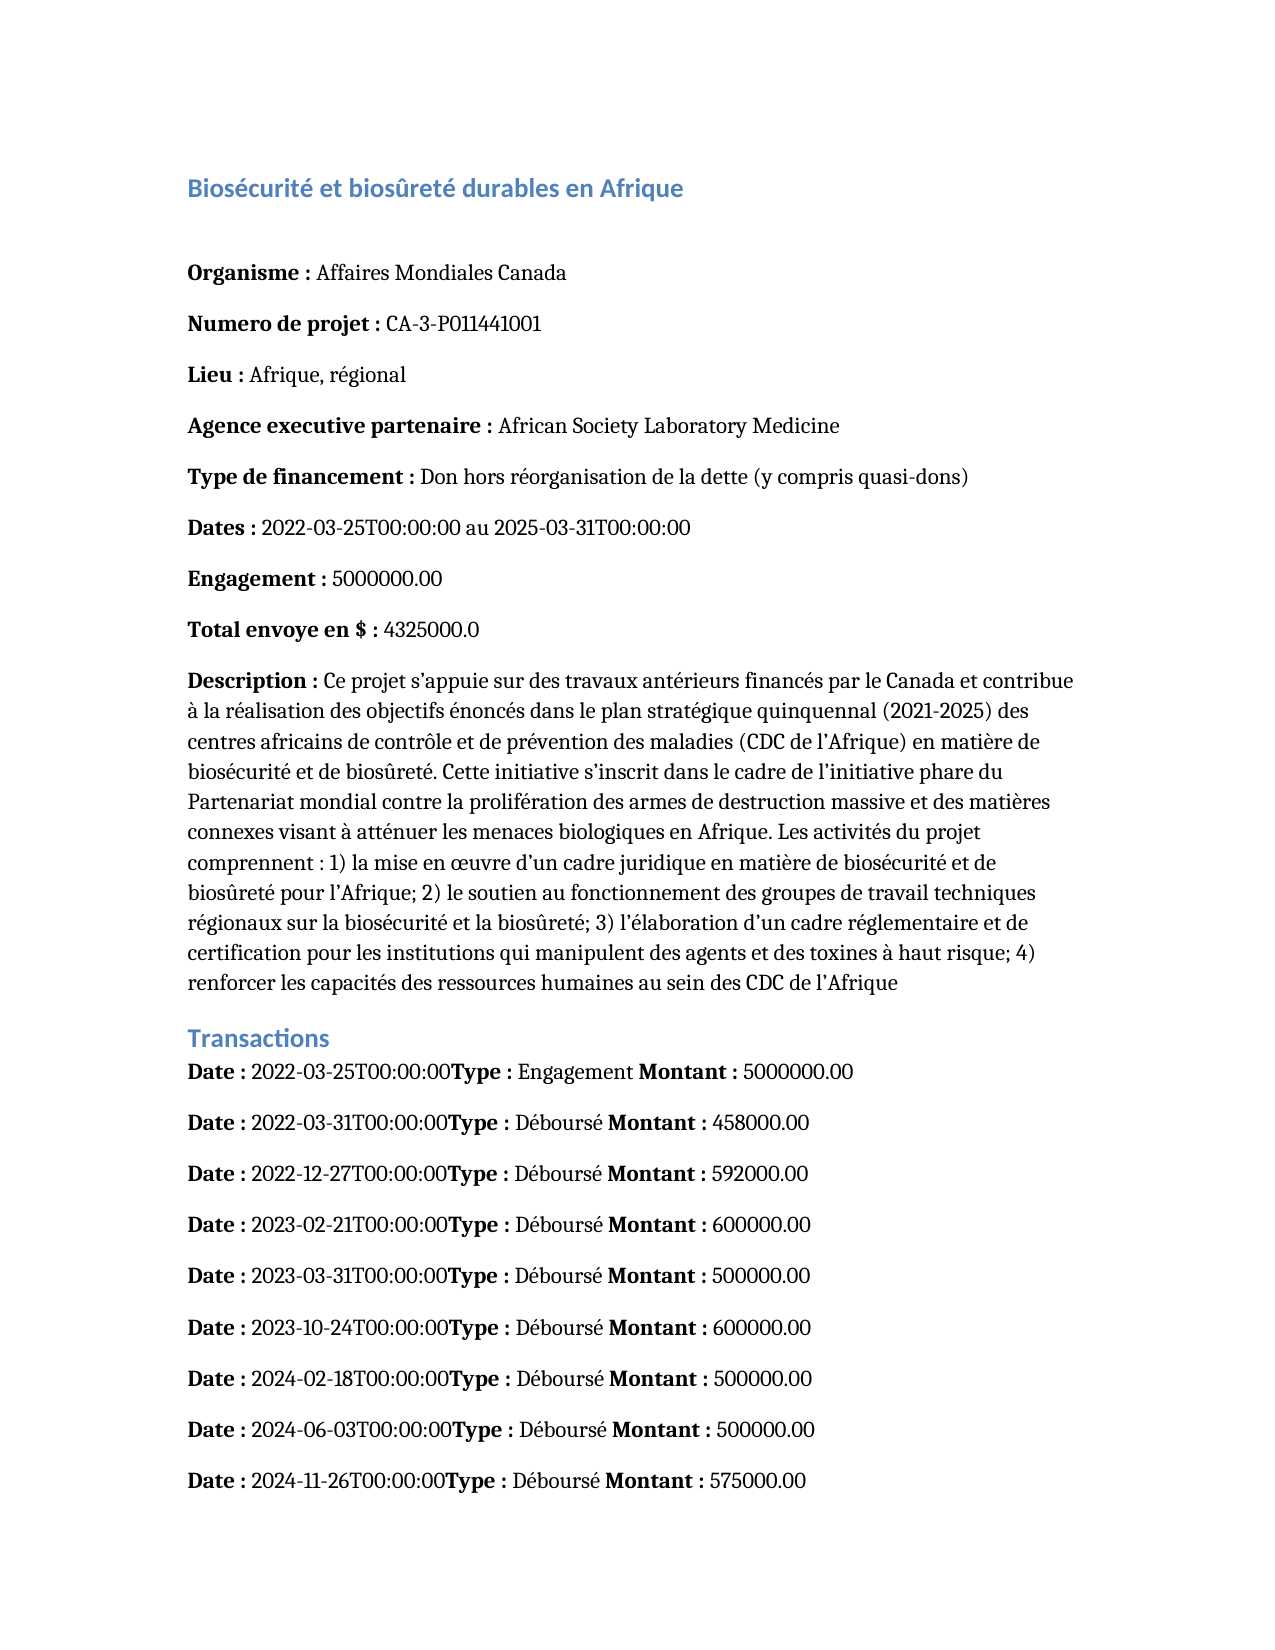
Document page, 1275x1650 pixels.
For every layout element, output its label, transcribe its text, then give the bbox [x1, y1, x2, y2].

text Date : 2024-06-03T00:00:00Type : Déboursé Montant : 500000.00 [187, 1416, 1087, 1443]
text Date : 2022-03-31T00:00:00Type : Déboursé Montant : 458000.00 [187, 1110, 1087, 1137]
text Date : 2022-12-27T00:00:00Type : Déboursé Montant : 592000.00 [187, 1161, 1087, 1188]
subtitle Biosécurité et biosûreté durables en Afrique [187, 171, 1087, 204]
text Date : 2023-10-24T00:00:00Type : Déboursé Montant : 600000.00 [187, 1314, 1087, 1341]
text Numero de projet : CA-3-P011441001 [187, 311, 1087, 337]
text Description : Ce projet s’appuie sur des travaux antérieurs financés par le Canada et contribue à la réalisation des objectifs énoncés dans le plan stratégique quinquennal (2021-2025) des centres africains de contrôle et de prévention des maladies (CDC de l’Afrique) en matière de biosécurité et de biosûreté. Cette initiative s’inscrit dans le cadre de l’initiative phare du Partenariat mondial contre la prolifération des armes de destruction massive et des matières connexes visant à atténuer les menaces biologiques en Afrique. Les activités du projet comprennent : 1) la mise en œuvre d’un cadre juridique en matière de biosécurité et de biosûreté pour l’Afrique; 2) le soutien au fonctionnement des groupes de travail techniques régionaux sur la biosécurité et la biosûreté; 3) l’élaboration d’un cadre réglementaire et de certification pour les institutions qui manipulent des agents et des toxines à haut risque; 4) renforcer les capacités des ressources humaines au sein des CDC de l’Afrique [187, 668, 1087, 997]
text Lieu : Afrique, régional [187, 362, 1087, 388]
text Total envoye en $ : 4325000.0 [187, 617, 1087, 643]
text Date : 2023-02-21T00:00:00Type : Déboursé Montant : 600000.00 [187, 1212, 1087, 1239]
text Date : 2024-02-18T00:00:00Type : Déboursé Montant : 500000.00 [187, 1365, 1087, 1392]
text Date : 2024-11-26T00:00:00Type : Déboursé Montant : 575000.00 [187, 1467, 1087, 1494]
text Dates : 2022-03-25T00:00:00 au 2025-03-31T00:00:00 [187, 515, 1087, 541]
text Date : 2023-03-31T00:00:00Type : Déboursé Montant : 500000.00 [187, 1263, 1087, 1290]
text Date : 2022-03-25T00:00:00Type : Engagement Montant : 5000000.00 [187, 1059, 1087, 1086]
subtitle Transactions [187, 1021, 1087, 1054]
text Engagement : 5000000.00 [187, 566, 1087, 592]
text Type de financement : Don hors réorganisation de la dette (y compris quasi-dons) [187, 464, 1087, 490]
text Agence executive partenaire : African Society Laboratory Medicine [187, 413, 1087, 439]
text Organisme : Affaires Mondiales Canada [187, 260, 1087, 286]
